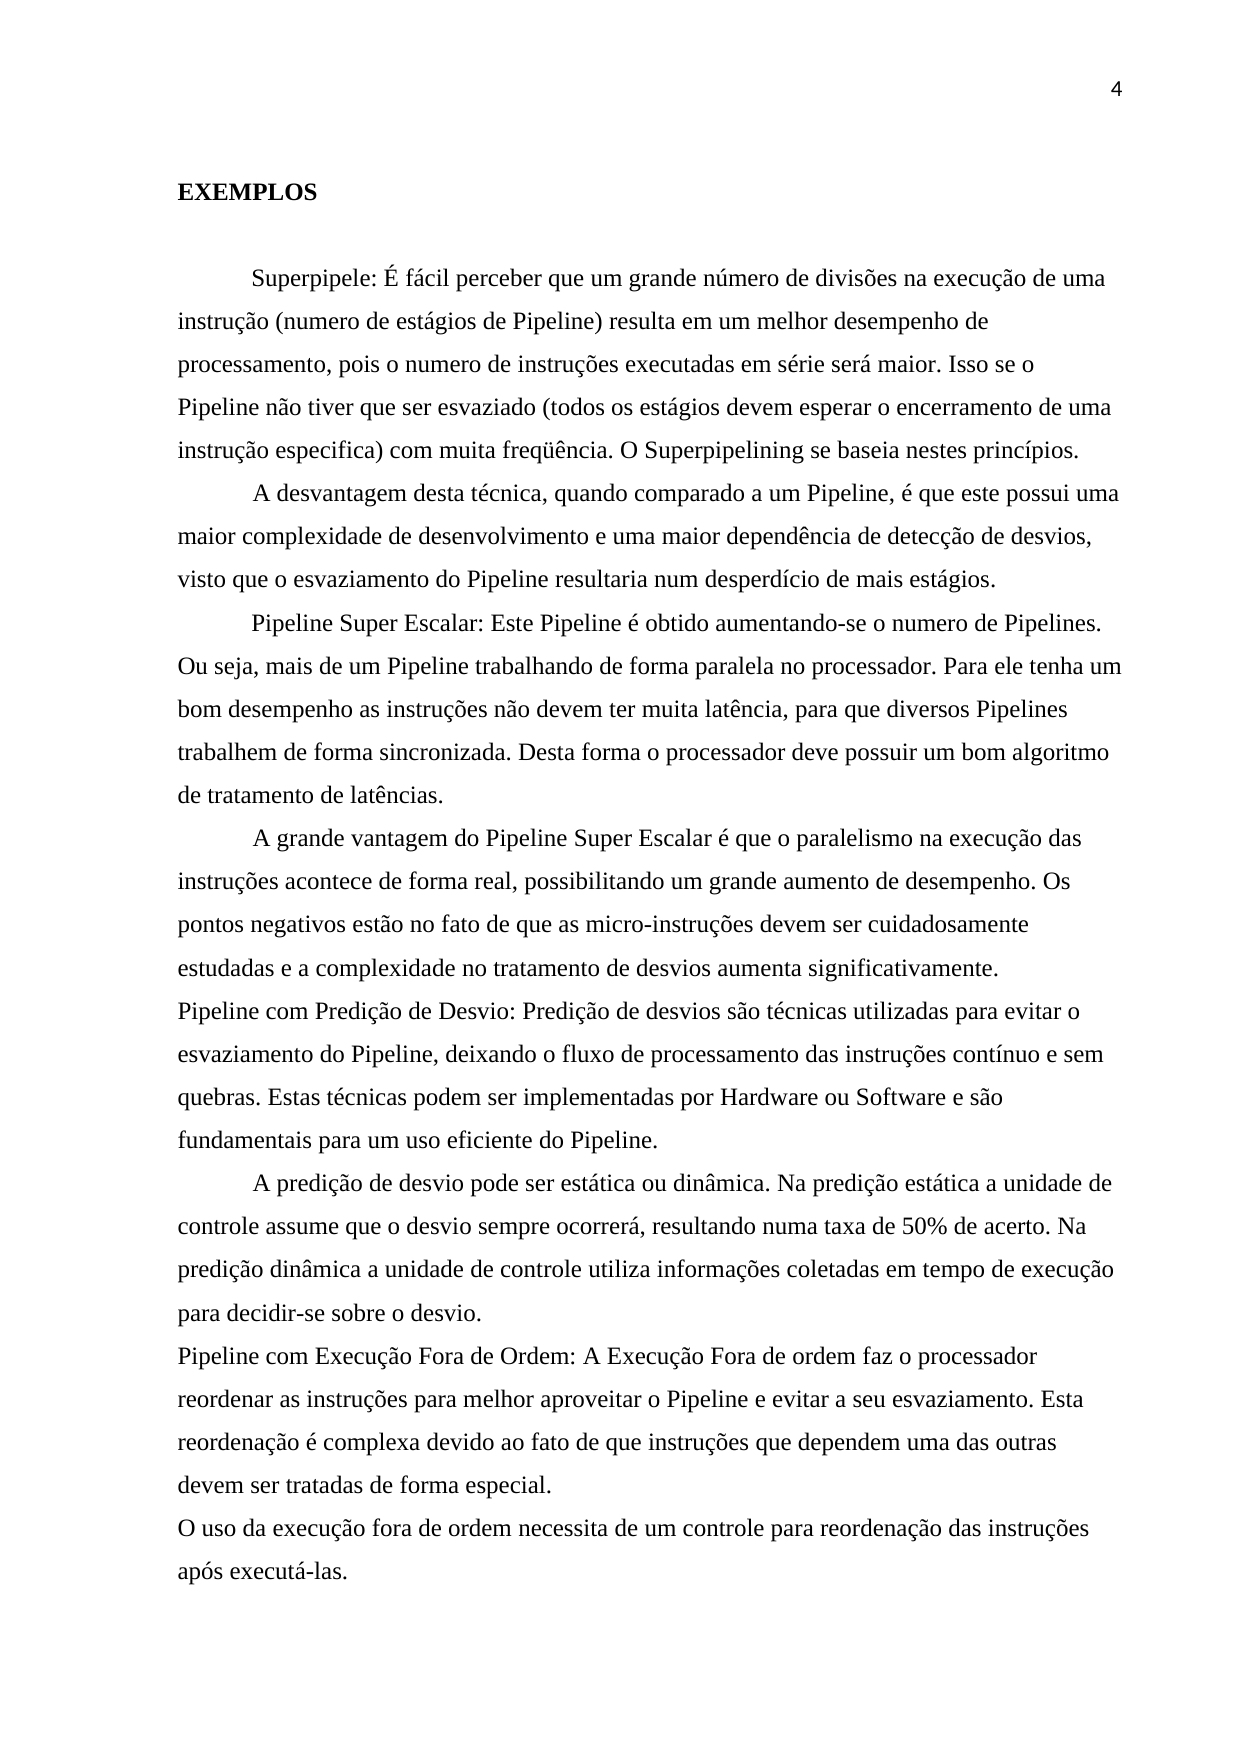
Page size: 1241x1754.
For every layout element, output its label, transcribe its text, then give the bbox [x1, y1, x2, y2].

text A desvantagem desta técnica, quando comparado a um Pipeline, é que este possui uma maior complexidade de desenvolvimento e uma maior dependência de detecção de desvios, visto que o esvaziamento do Pipeline resultaria num desperdício de mais estágios. [177, 478, 1122, 593]
text Pipeline Super Escalar: Este Pipeline é obtido aumentando-se o numero de Pipelines. Ou seja, mais de um Pipeline trabalhando de forma paralela no processador. Para ele tenha um bom desempenho as instruções não devem ter muita latência, para que diversos Pipelines trabalhem de forma sincronizada. Desta forma o processador deve possuir um bom algoritmo de tratamento de latências. [177, 608, 1122, 809]
text Pipeline com Execução Fora de Ordem: A Execução Fora de ordem faz o processador reordenar as instruções para melhor aproveitar o Pipeline e evitar a seu esvaziamento. Esta reordenação é complexa devido ao fato de que instruções que dependem uma das outras devem ser tratadas de forma especial. [177, 1341, 1122, 1499]
text Pipeline com Predição de Desvio: Predição de desvios são técnicas utilizadas para evitar o esvaziamento do Pipeline, deixando o fluxo de processamento das instruções contínuo e sem quebras. Estas técnicas podem ser implementadas por Hardware ou Software e são fundamentais para um uso eficiente do Pipeline. [177, 996, 1122, 1154]
text Superpipele: É fácil perceber que um grande número de divisões na execução de uma instrução (numero de estágios de Pipeline) resulta em um melhor desempenho de processamento, pois o numero de instruções executadas em série será maior. Isso se o Pipeline não tiver que ser esvaziado (todos os estágios devem esperar o encerramento de uma instrução especifica) com muita freqüência. O Superpipelining se baseia nestes princípios. [177, 263, 1122, 464]
text A predição de desvio pode ser estática ou dinâmica. Na predição estática a unidade de controle assume que o desvio sempre ocorrerá, resultando numa taxa de 50% de acerto. Na predição dinâmica a unidade de controle utiliza informações coletadas em tempo de execução para decidir-se sobre o desvio. [177, 1168, 1122, 1326]
text O uso da execução fora de ordem necessita de um controle para reordenação das instruções após executá-las. [177, 1513, 1122, 1585]
text EXEMPLOS [177, 177, 1122, 206]
text A grande vantagem do Pipeline Super Escalar é que o paralelismo na execução das instruções acontece de forma real, possibilitando um grande aumento de desempenho. Os pontos negativos estão no fato de que as micro-instruções devem ser cuidadosamente estudadas e a complexidade no tratamento de desvios aumenta significativamente. [177, 823, 1122, 981]
